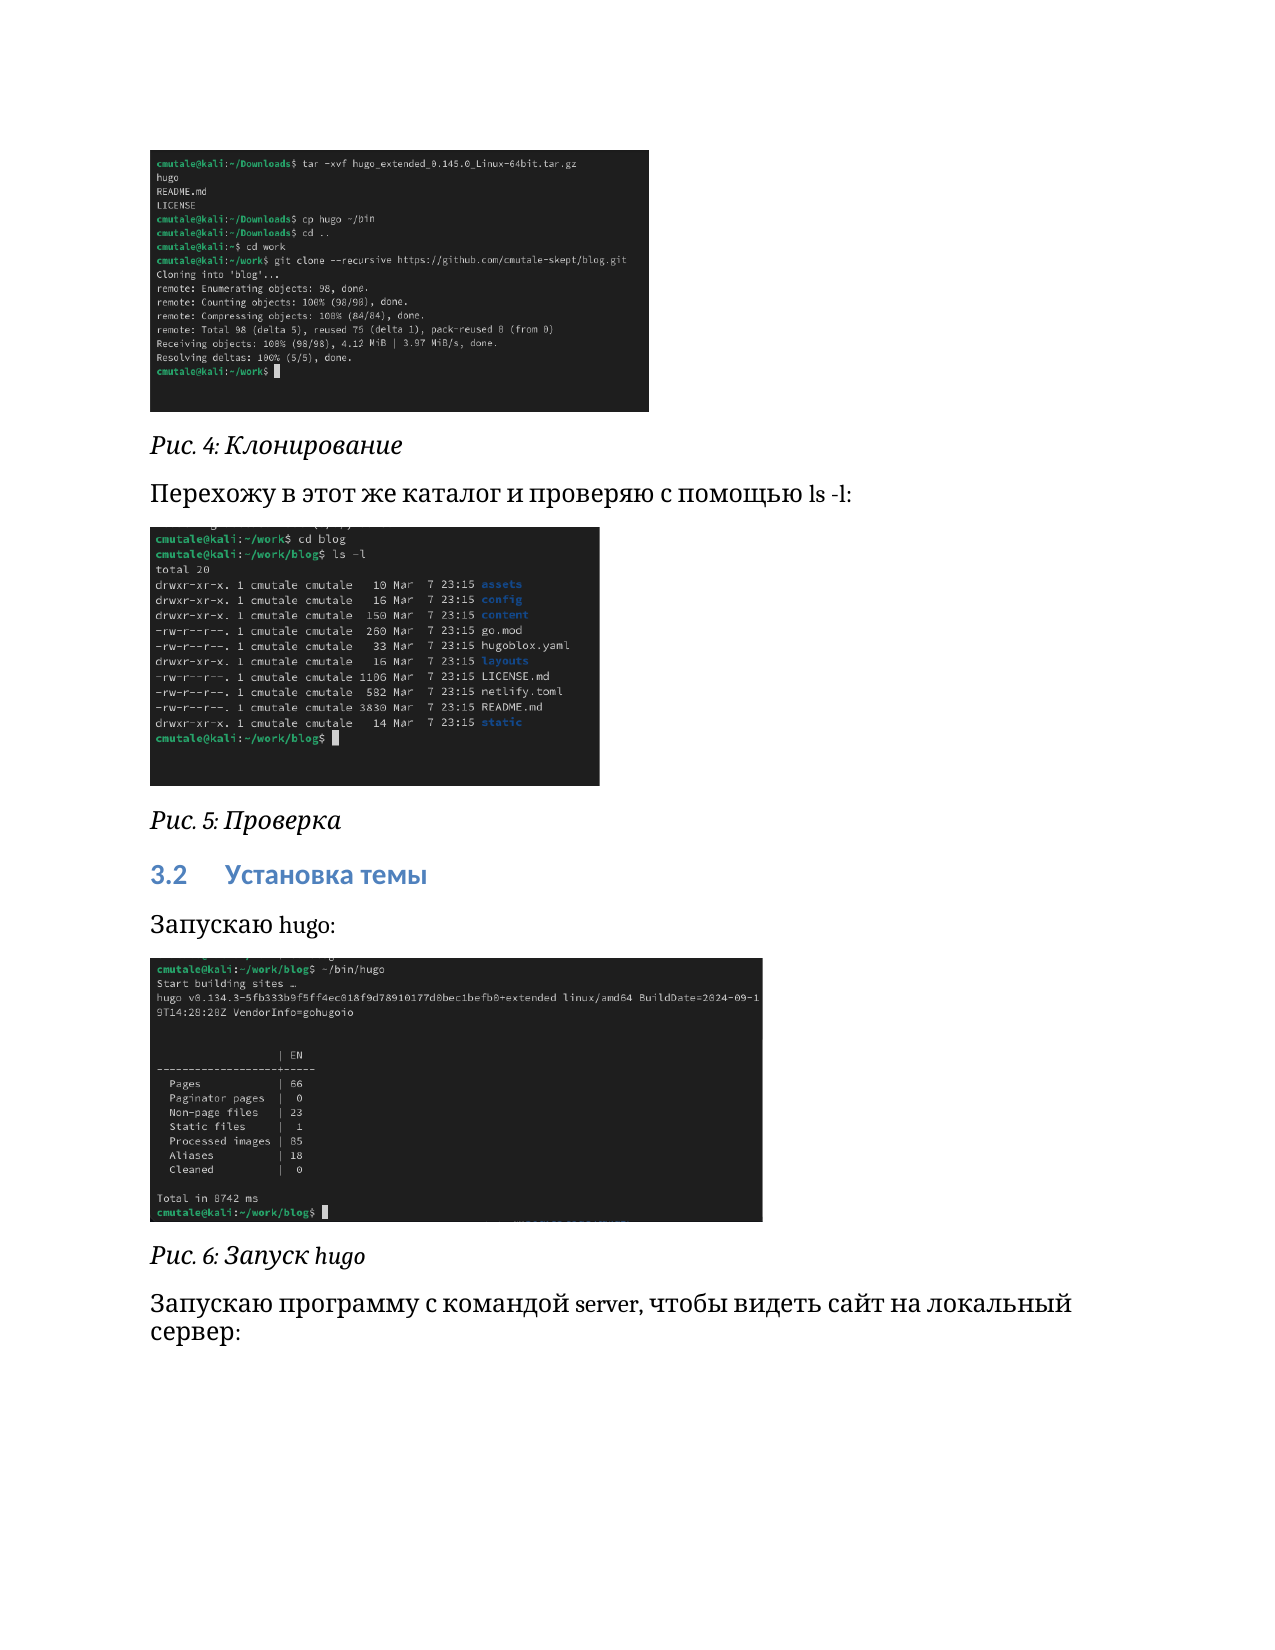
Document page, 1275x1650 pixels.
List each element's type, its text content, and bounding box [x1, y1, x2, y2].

text Рис. 4: Клонирование [150, 432, 1125, 461]
text Запускаю hugo: [150, 911, 1125, 939]
subtitle 3.2 Установка темы [150, 856, 1125, 892]
text Перехожу в этот же каталог и проверяю с помощью ls -l: [150, 479, 1125, 508]
picture [150, 527, 600, 786]
picture [150, 958, 763, 1222]
picture [150, 150, 649, 412]
text Запускаю программу с командой server, чтобы видеть сайт на локальный сервер: [150, 1289, 1125, 1347]
text Рис. 6: Запуск hugo [150, 1242, 1125, 1271]
text Рис. 5: Проверка [150, 807, 1125, 835]
